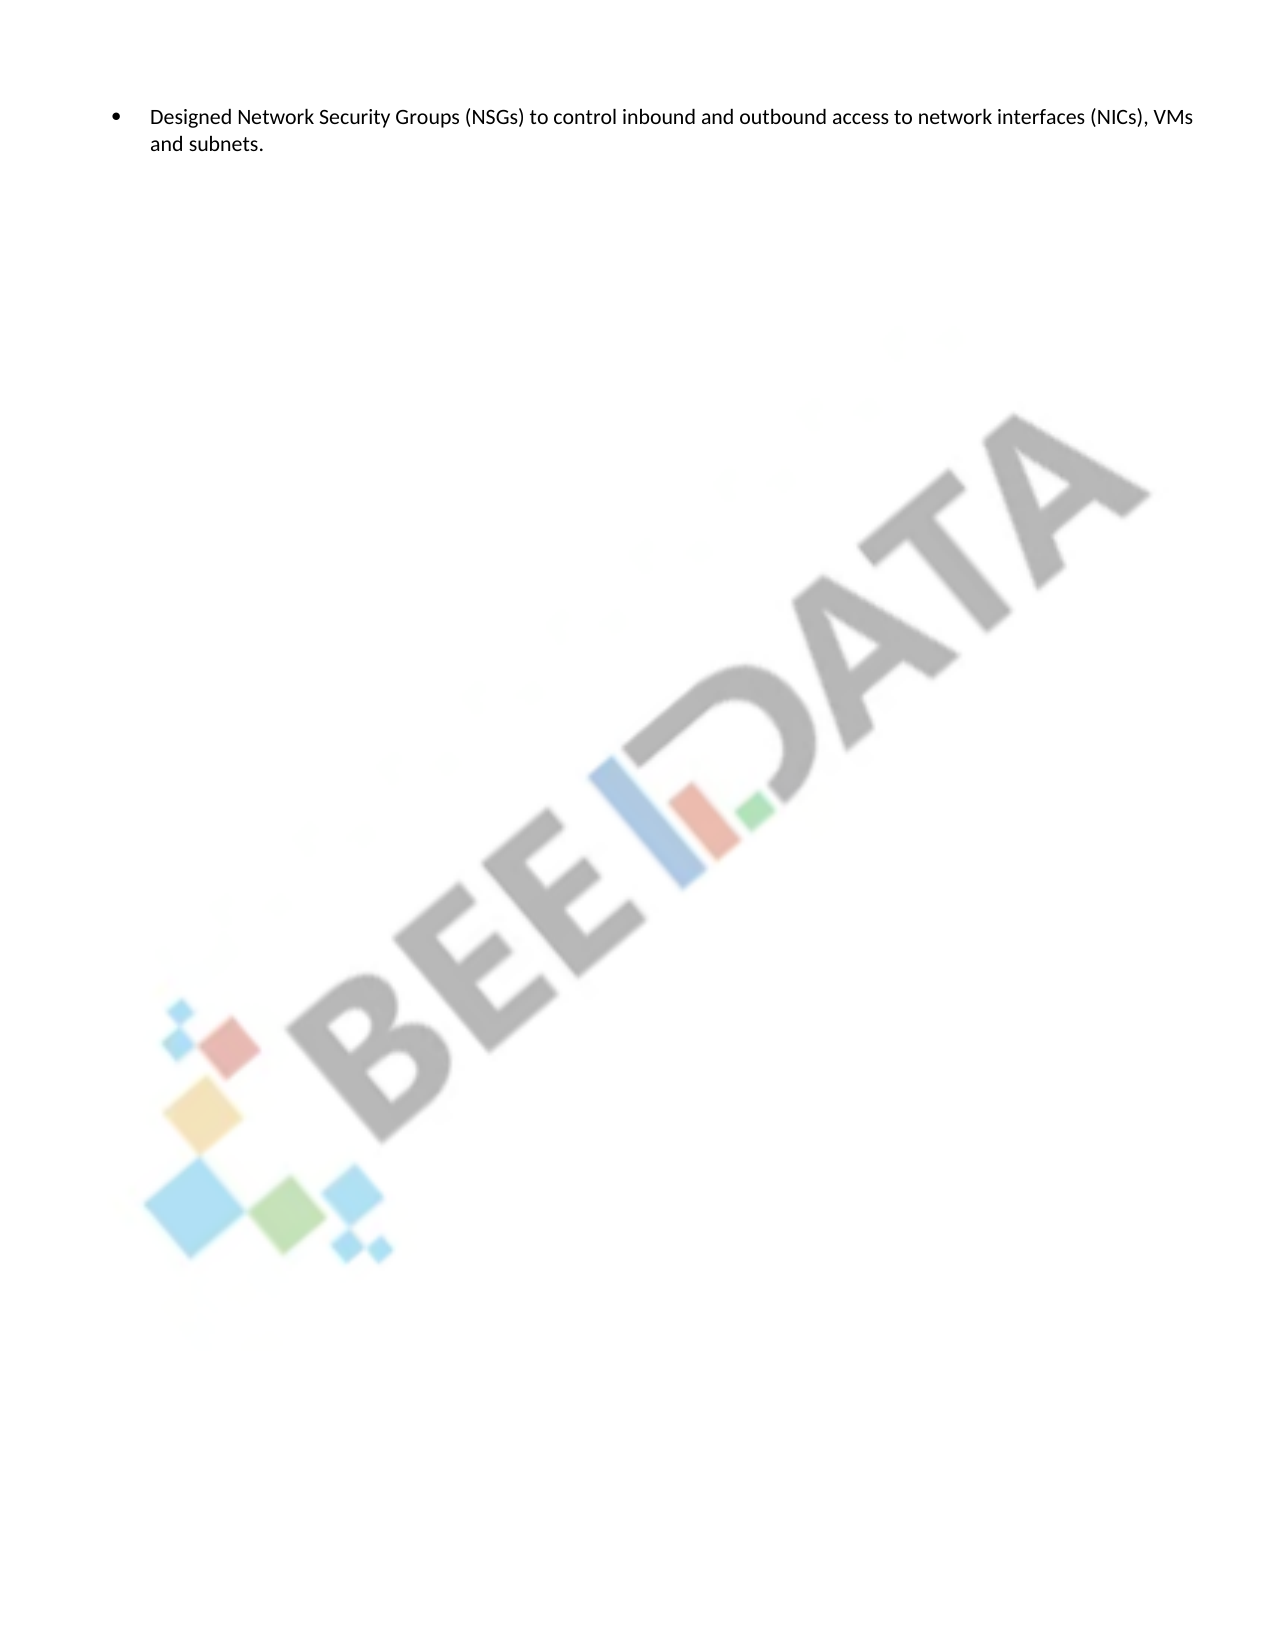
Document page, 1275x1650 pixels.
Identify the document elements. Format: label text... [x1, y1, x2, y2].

list Designed Network Security Groups (NSGs) to control inbound and outbound access to network interfaces (NICs), VMs and subnets. [112, 103, 1195, 156]
picture [62, 299, 1213, 1351]
